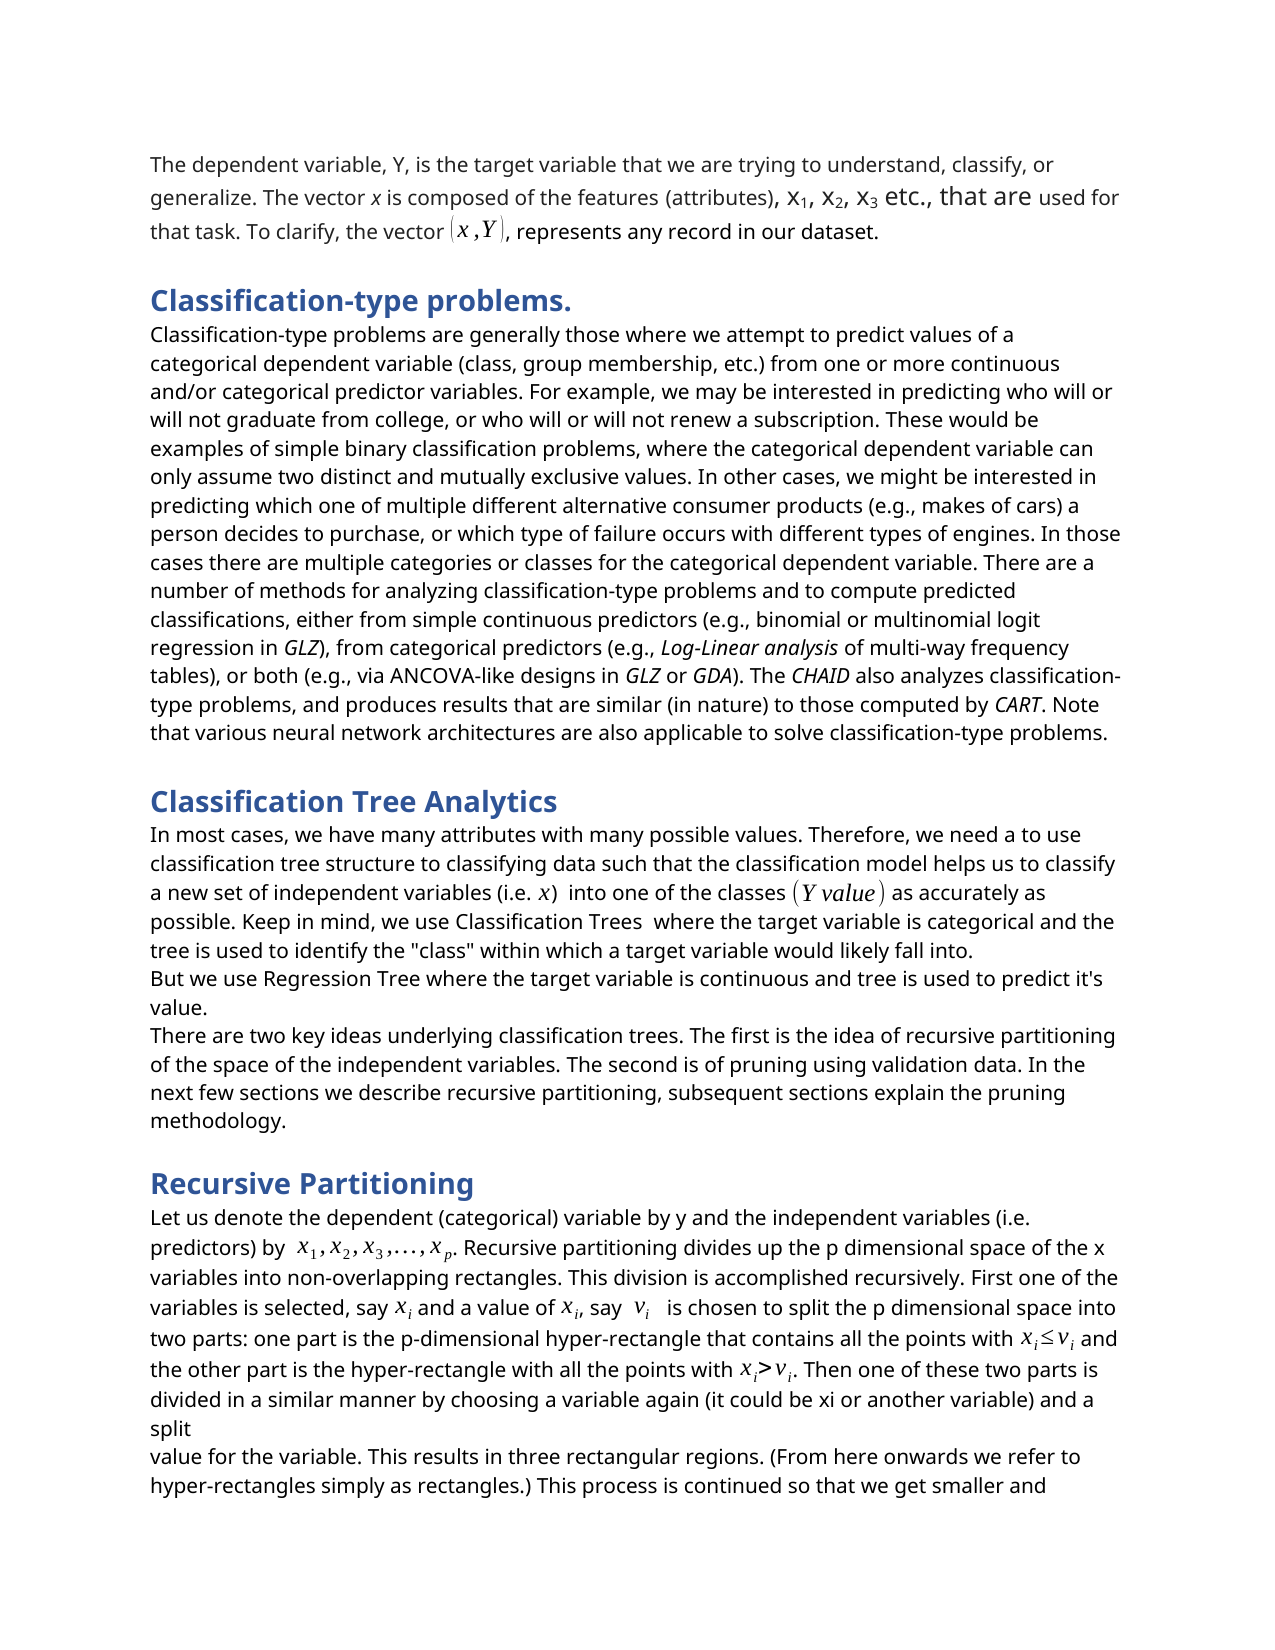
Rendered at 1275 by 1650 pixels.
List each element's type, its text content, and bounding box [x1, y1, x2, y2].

text Let us denote the dependent (categorical) variable by y and the independent variables (i.e. predictors) by . Recursive partitioning divides up the p dimensional space of the x variables into non-overlapping rectangles. This division is accomplished recursively. First one of the variables is selected, say and a value of , say is chosen to split the p dimensional space into two parts: one part is the p-dimensional hyper-rectangle that contains all the points with and the other part is the hyper-rectangle with all the points with . Then one of these two parts is divided in a similar manner by choosing a variable again (it could be xi or another variable) and a split [150, 1203, 1125, 1442]
text value for the variable. This results in three rectangular regions. (From here onwards we refer to [150, 1442, 1125, 1471]
text Classification-type problems are generally those where we attempt to predict values of a categorical dependent variable (class, group membership, etc.) from one or more continuous and/or categorical predictor variables. For example, we may be interested in predicting who will or will not graduate from college, or who will or will not renew a subscription. These would be examples of simple binary classification problems, where the categorical dependent variable can only assume two distinct and mutually exclusive values. In other cases, we might be interested in predicting which one of multiple different alternative consumer products (e.g., makes of cars) a person decides to purchase, or which type of failure occurs with different types of engines. In those cases there are multiple categories or classes for the categorical dependent variable. There are a number of methods for analyzing classification-type problems and to compute predicted classifications, either from simple continuous predictors (e.g., binomial or multinomial logit regression in GLZ), from categorical predictors (e.g., Log-Linear analysis of multi-way frequency tables), or both (e.g., via ANCOVA-like designs in GLZ or GDA). The CHAID also analyzes classification-type problems, and produces results that are similar (in nature) to those computed by CART. Note that various neural network architectures are also applicable to solve classification-type problems. [150, 320, 1125, 747]
text hyper-rectangles simply as rectangles.) This process is continued so that we get smaller and [150, 1471, 1125, 1499]
text Classification-type problems. [150, 281, 1125, 320]
text There are two key ideas underlying classification trees. The first is the idea of recursive partitioning of the space of the independent variables. The second is of pruning using validation data. In the next few sections we describe recursive partitioning, subsequent sections explain the pruning methodology. [150, 1021, 1125, 1135]
text In most cases, we have many attributes with many possible values. Therefore, we need a to use classification tree structure to classifying data such that the classification model helps us to classify a new set of independent variables (i.e. ) into one of the classes as accurately as possible. Keep in mind, we use Classification Trees where the target variable is categorical and the tree is used to identify the "class" within which a target variable would likely fall into. [150, 821, 1125, 964]
text The dependent variable, Y, is the target variable that we are trying to understand, classify, or generalize. The vector x is composed of the features (attributes), x1, x2, x3 etc., that are used for that task. To clarify, the vector , represents any record in our dataset. [150, 150, 1125, 247]
text But we use Regression Tree where the target variable is continuous and tree is used to predict it's value. [150, 964, 1125, 1021]
text Classification Tree Analytics [150, 781, 1125, 821]
text Recursive Partitioning [150, 1163, 1125, 1203]
